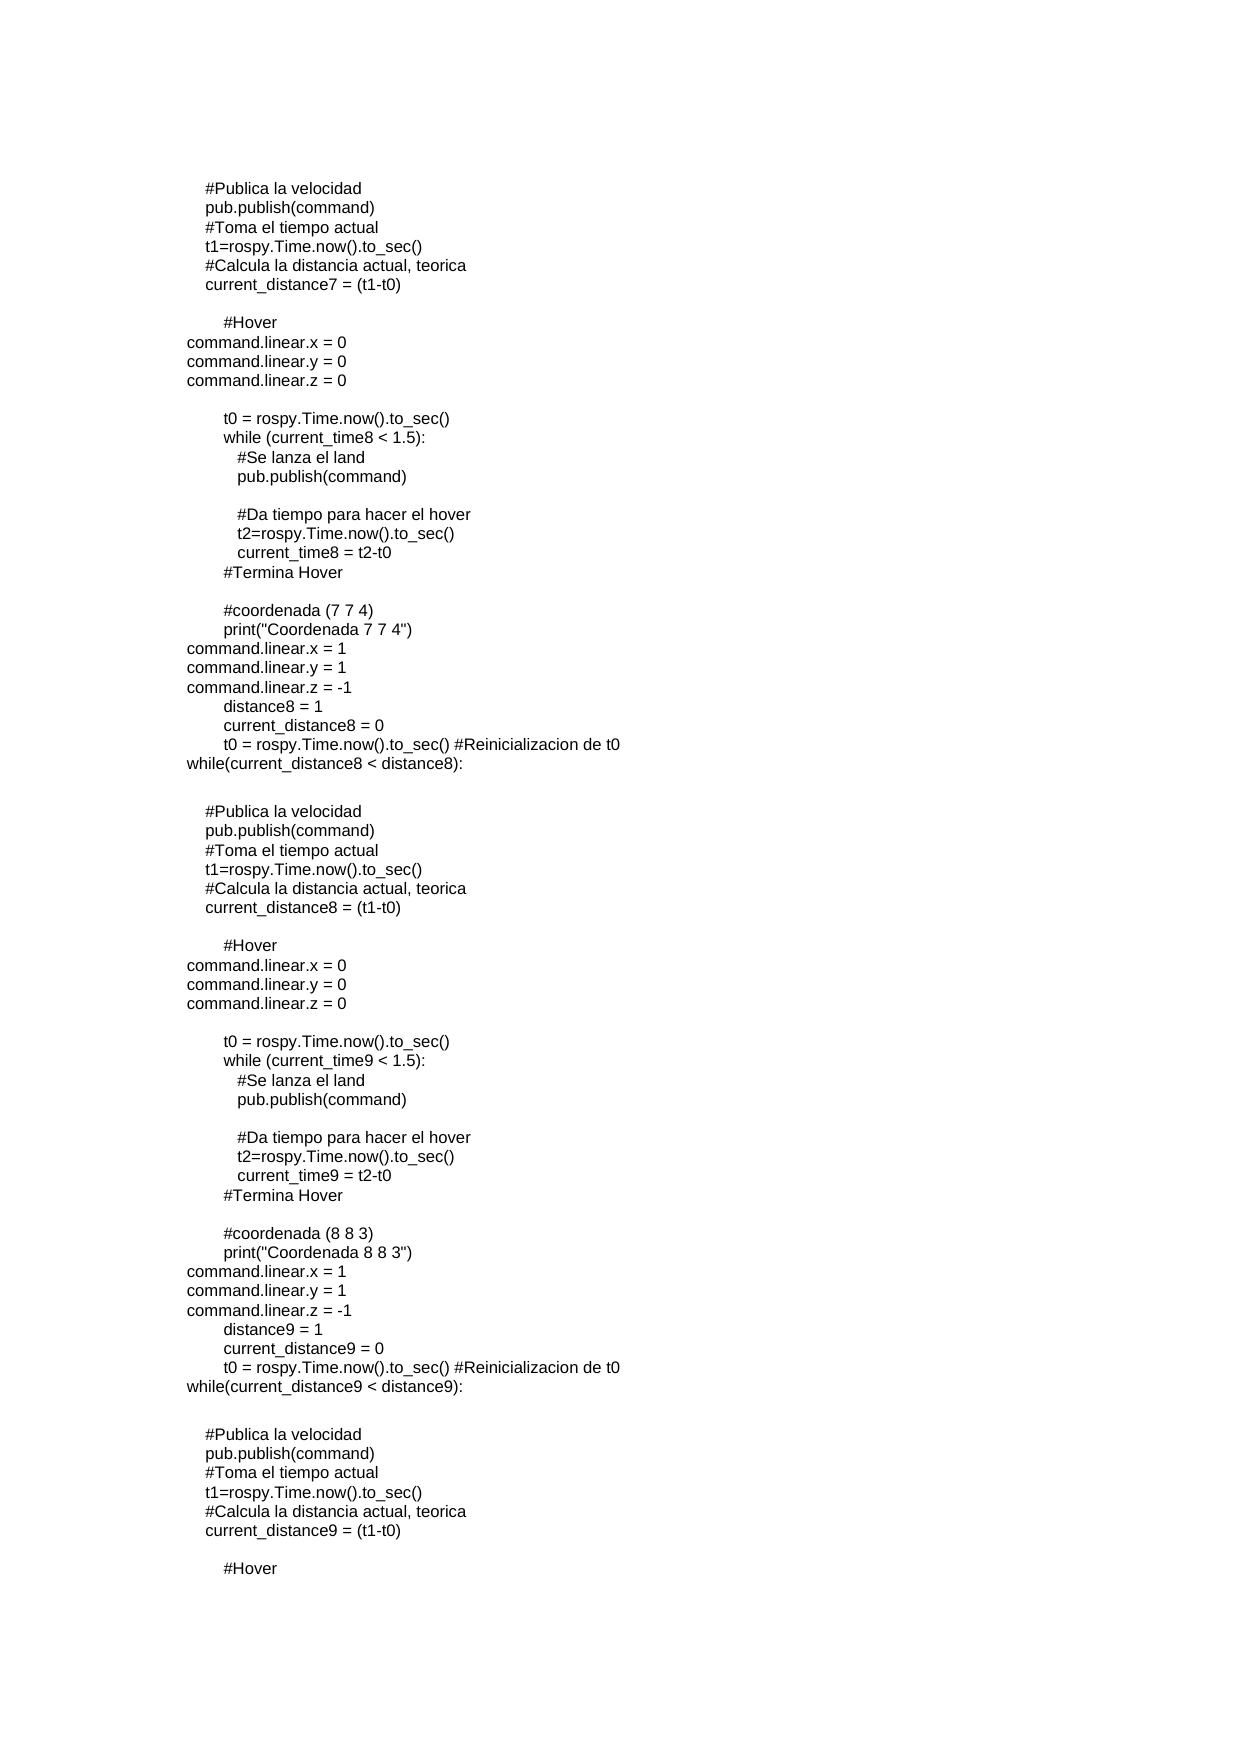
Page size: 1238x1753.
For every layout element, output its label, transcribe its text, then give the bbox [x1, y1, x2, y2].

text #Publica la velocidad [149, 1425, 1087, 1444]
text command.linear.x = 0 [149, 332, 1087, 352]
text #Se lanza el land [149, 1070, 1087, 1089]
text t1=rospy.Time.now().to_sec() [149, 859, 1087, 879]
text current_time9 = t2-t0 [149, 1166, 1087, 1185]
text t1=rospy.Time.now().to_sec() [149, 237, 1087, 256]
text while(current_distance9 < distance9): [149, 1377, 1087, 1396]
text #Publica la velocidad [149, 179, 1087, 198]
text command.linear.z = -1 [149, 677, 1087, 697]
text pub.publish(command) [149, 1089, 1087, 1109]
text command.linear.z = 0 [149, 994, 1087, 1013]
text distance8 = 1 [149, 697, 1087, 716]
text current_distance9 = 0 [149, 1339, 1087, 1358]
text command.linear.y = 0 [149, 352, 1087, 371]
text pub.publish(command) [149, 821, 1087, 840]
text command.linear.z = 0 [149, 371, 1087, 390]
text #Termina Hover [149, 562, 1087, 582]
text t2=rospy.Time.now().to_sec() [149, 1147, 1087, 1166]
text #Hover [149, 1559, 1087, 1578]
text while(current_distance8 < distance8): [149, 754, 1087, 773]
text #Toma el tiempo actual [149, 217, 1087, 237]
text current_time8 = t2-t0 [149, 543, 1087, 562]
text current_distance8 = 0 [149, 716, 1087, 735]
text t1=rospy.Time.now().to_sec() [149, 1482, 1087, 1502]
text while (current_time9 < 1.5): [149, 1051, 1087, 1070]
text #Termina Hover [149, 1185, 1087, 1204]
text current_distance9 = (t1-t0) [149, 1521, 1087, 1540]
text while (current_time8 < 1.5): [149, 428, 1087, 447]
text current_distance7 = (t1-t0) [149, 275, 1087, 294]
text #Toma el tiempo actual [149, 840, 1087, 859]
text #Toma el tiempo actual [149, 1463, 1087, 1482]
text command.linear.z = -1 [149, 1300, 1087, 1319]
text #Publica la velocidad [149, 802, 1087, 821]
text print("Coordenada 7 7 4") [149, 620, 1087, 639]
text t0 = rospy.Time.now().to_sec() [149, 1032, 1087, 1051]
text command.linear.y = 1 [149, 1281, 1087, 1300]
text t2=rospy.Time.now().to_sec() [149, 524, 1087, 543]
text #Calcula la distancia actual, teorica [149, 879, 1087, 898]
text #Se lanza el land [149, 447, 1087, 467]
text command.linear.y = 1 [149, 658, 1087, 677]
text #Hover [149, 936, 1087, 955]
text t0 = rospy.Time.now().to_sec() #Reinicializacion de t0 [149, 735, 1087, 754]
text pub.publish(command) [149, 1444, 1087, 1463]
text #Hover [149, 313, 1087, 332]
text t0 = rospy.Time.now().to_sec() [149, 409, 1087, 428]
text #Da tiempo para hacer el hover [149, 505, 1087, 524]
text pub.publish(command) [149, 467, 1087, 486]
text current_distance8 = (t1-t0) [149, 898, 1087, 917]
text command.linear.x = 1 [149, 639, 1087, 658]
text command.linear.y = 0 [149, 974, 1087, 994]
text distance9 = 1 [149, 1319, 1087, 1339]
text command.linear.x = 0 [149, 955, 1087, 974]
text #Calcula la distancia actual, teorica [149, 256, 1087, 275]
text #coordenada (7 7 4) [149, 601, 1087, 620]
text t0 = rospy.Time.now().to_sec() #Reinicializacion de t0 [149, 1358, 1087, 1377]
text print("Coordenada 8 8 3") [149, 1243, 1087, 1262]
text pub.publish(command) [149, 198, 1087, 217]
text #Da tiempo para hacer el hover [149, 1128, 1087, 1147]
text command.linear.x = 1 [149, 1262, 1087, 1281]
text #coordenada (8 8 3) [149, 1224, 1087, 1243]
text #Calcula la distancia actual, teorica [149, 1502, 1087, 1521]
